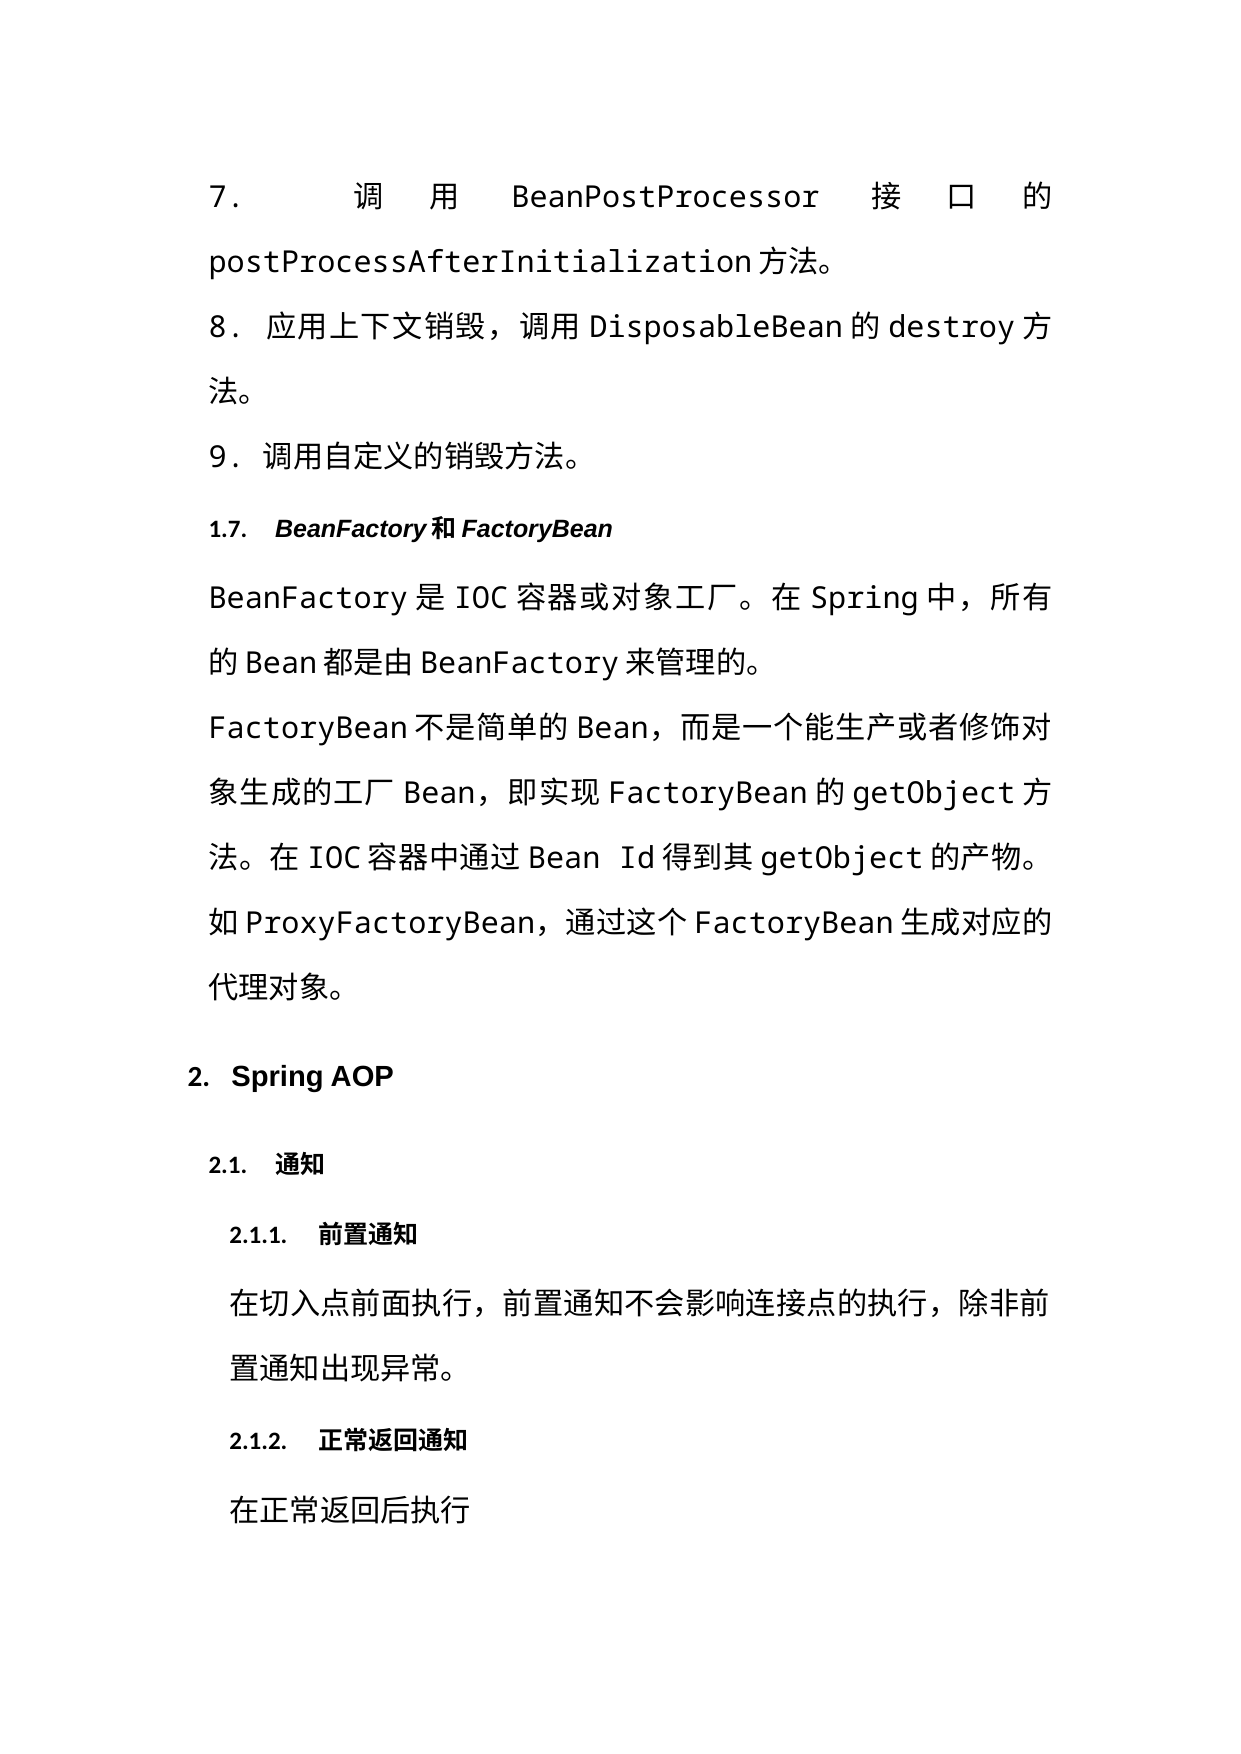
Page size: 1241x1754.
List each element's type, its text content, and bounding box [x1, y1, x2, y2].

subtitle Spring AOP [187, 1043, 1053, 1108]
text BeanFactory是IOC容器或对象工厂。在Spring中，所有的Bean都是由BeanFactory来管理的。 [208, 563, 1053, 693]
text 在正常返回后执行 [229, 1475, 1053, 1540]
text 7. 调用BeanPostProcessor接口的postProcessAfterInitialization方法。 [208, 162, 1053, 292]
text 9. 调用自定义的销毁方法。 [208, 422, 1053, 487]
subtitle BeanFactory和FactoryBean [208, 512, 1053, 544]
text 8. 应用上下文销毁，调用DisposableBean的destroy方法。 [208, 292, 1053, 422]
text 在切入点前面执行，前置通知不会影响连接点的执行，除非前置通知出现异常。 [229, 1269, 1053, 1399]
subtitle 正常返回通知 [229, 1424, 1053, 1457]
subtitle 前置通知 [229, 1218, 1053, 1250]
subtitle 通知 [208, 1148, 1053, 1180]
text FactoryBean不是简单的Bean，而是一个能生产或者修饰对象生成的工厂Bean，即实现FactoryBean的getObject方法。在IOC容器中通过Bean Id得到其getObject的产物。如ProxyFactoryBean，通过这个FactoryBean生成对应的代理对象。 [208, 693, 1053, 1018]
